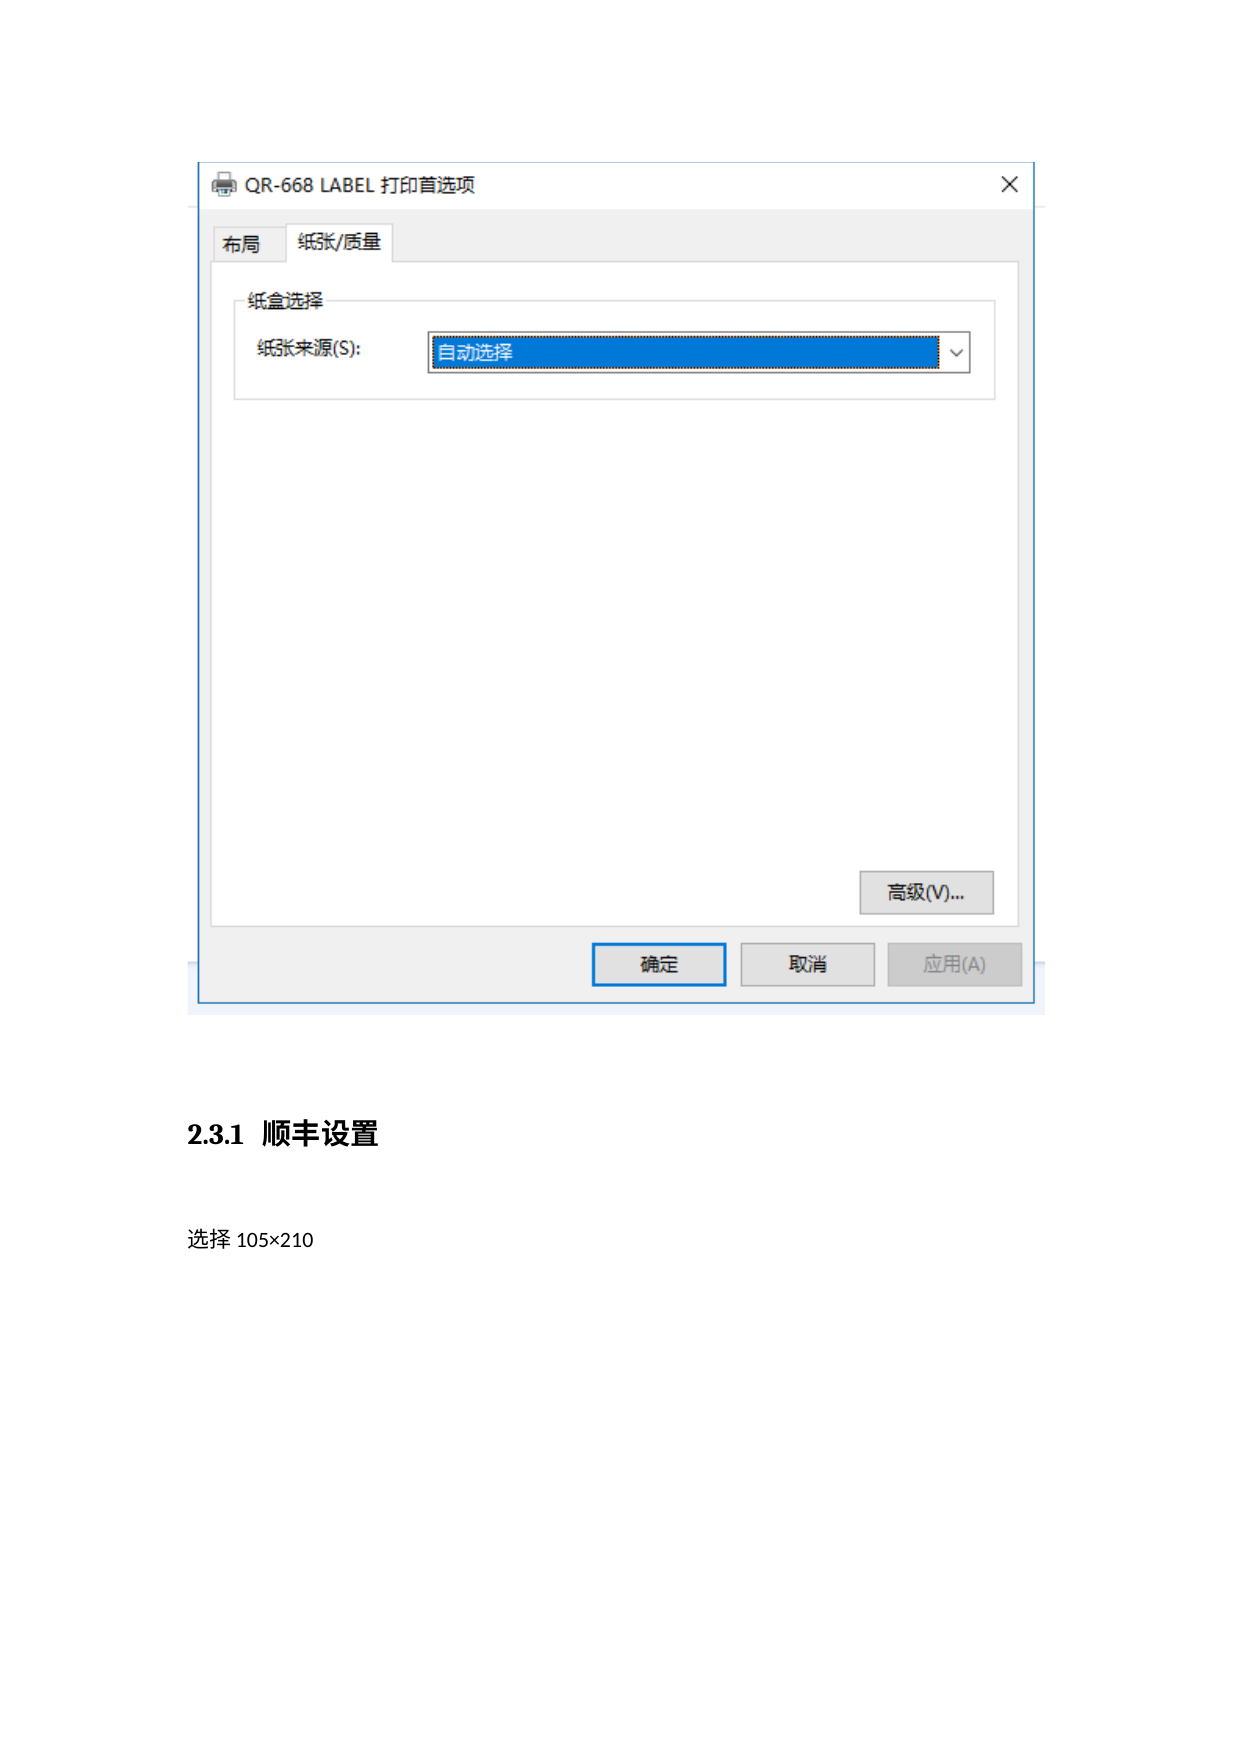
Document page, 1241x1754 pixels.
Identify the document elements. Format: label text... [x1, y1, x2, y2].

subtitle 顺丰设置 [187, 1099, 1053, 1164]
picture [187, 162, 1046, 1015]
text 选择105×210 [187, 1221, 1053, 1254]
